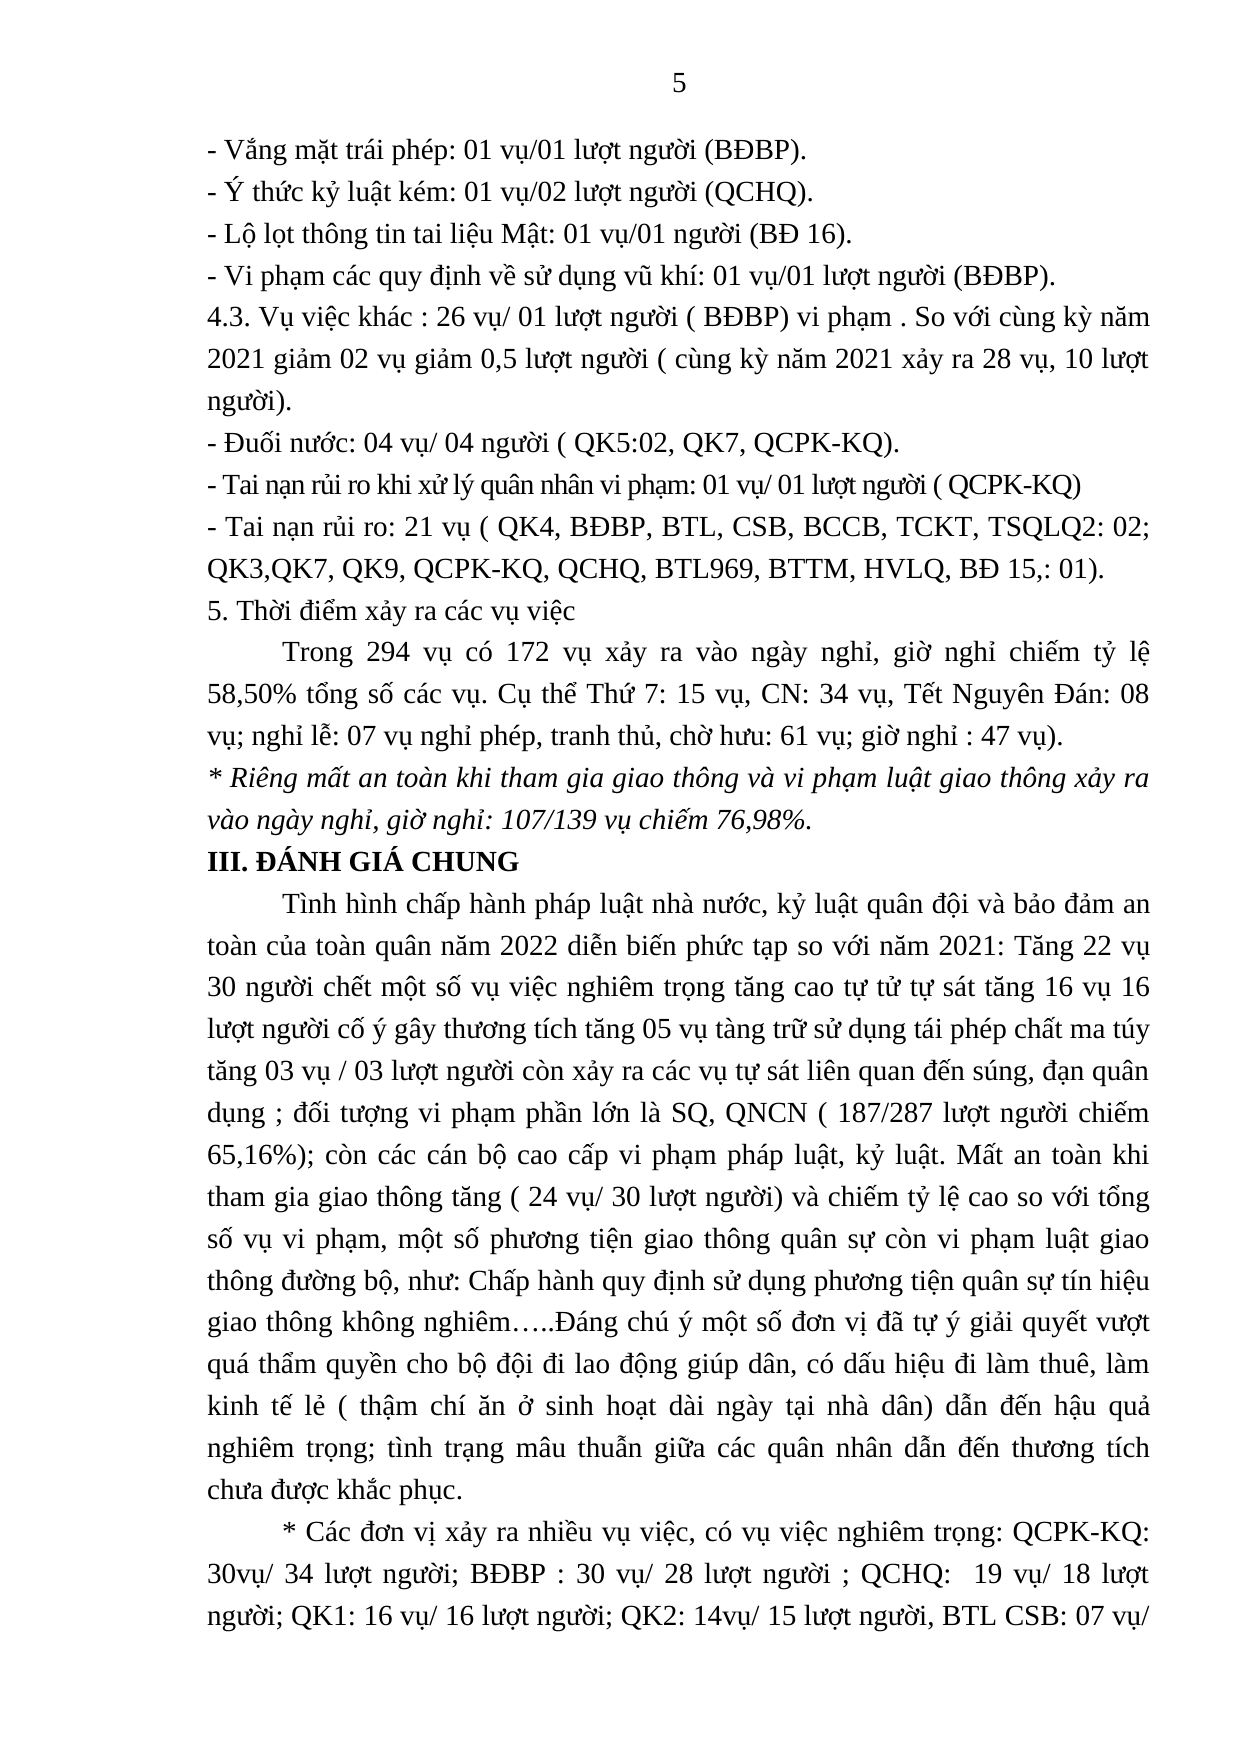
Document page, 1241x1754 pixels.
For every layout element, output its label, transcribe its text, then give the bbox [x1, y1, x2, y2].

text - Lộ lọt thông tin tai liệu Mật: 01 vụ/01 người (BĐ 16). [207, 216, 1152, 249]
text - Vi phạm các quy định về sử dụng vũ khí: 01 vụ/01 lượt người (BĐBP). [207, 258, 1152, 291]
text III. ĐÁNH GIÁ CHUNG [207, 844, 1152, 877]
text Trong 294 vụ có 172 vụ xảy ra vào ngày nghỉ, giờ nghỉ chiếm tỷ lệ 58,50% tổng số các vụ. Cụ thể Thứ 7: 15 vụ, CN: 34 vụ, Tết Nguyên Đán: 08 vụ; nghỉ lễ: 07 vụ nghỉ phép, tranh thủ, chờ hưu: 61 vụ; giờ nghỉ : 47 vụ). [207, 634, 1152, 752]
text 5. Thời điểm xảy ra các vụ việc [207, 593, 1152, 626]
text 4.3. Vụ việc khác : 26 vụ/ 01 lượt người ( BĐBP) vi phạm . So với cùng kỳ năm 2021 giảm 02 vụ giảm 0,5 lượt người ( cùng kỳ năm 2021 xảy ra 28 vụ, 10 lượt người). [207, 299, 1152, 417]
text - Ý thức kỷ luật kém: 01 vụ/02 lượt người (QCHQ). [207, 174, 1152, 207]
text - Tai nạn rủi ro khi xử lý quân nhân vi phạm: 01 vụ/ 01 lượt người ( QCPK-KQ) [207, 467, 1152, 501]
text * Riêng mất an toàn khi tham gia giao thông và vi phạm luật giao thông xảy ra vào ngày nghỉ, giờ nghỉ: 107/139 vụ chiếm 76,98%. [207, 760, 1152, 836]
text - Vắng mặt trái phép: 01 vụ/01 lượt người (BĐBP). [207, 132, 1152, 166]
text - Đuối nước: 04 vụ/ 04 người ( QK5:02, QK7, QCPK-KQ). [207, 425, 1152, 459]
text Tình hình chấp hành pháp luật nhà nước, kỷ luật quân đội và bảo đảm an toàn của toàn quân năm 2022 diễn biến phức tạp so với năm 2021: Tăng 22 vụ 30 người chết một số vụ việc nghiêm trọng tăng cao tự tử tự sát tăng 16 vụ 16 lượt người cố ý gây thương tích tăng 05 vụ tàng trữ sử dụng tái phép chất ma túy tăng 03 vụ / 03 lượt người còn xảy ra các vụ tự sát liên quan đến súng, đạn quân dụng ; đối tượng vi phạm phần lớn là SQ, QNCN ( 187/287 lượt người chiếm 65,16%); còn các cán bộ cao cấp vi phạm pháp luật, kỷ luật. Mất an toàn khi tham gia giao thông tăng ( 24 vụ/ 30 lượt người) và chiếm tỷ lệ cao so với tổng số vụ vi phạm, một số phương tiện giao thông quân sự còn vi phạm luật giao thông đường bộ, như: Chấp hành quy định sử dụng phương tiện quân sự tín hiệu giao thông không nghiêm…..Đáng chú ý một số đơn vị đã tự ý giải quyết vượt quá thẩm quyền cho bộ đội đi lao động giúp dân, có dấu hiệu đi làm thuê, làm kinh tế lẻ ( thậm chí ăn ở sinh hoạt dài ngày tại nhà dân) dẫn đến hậu quả nghiêm trọng; tình trạng mâu thuẫn giữa các quân nhân dẫn đến thương tích chưa được khắc phục. [207, 886, 1152, 1506]
text - Tai nạn rủi ro: 21 vụ ( QK4, BĐBP, BTL, CSB, BCCB, TCKT, TSQLQ2: 02; QK3,QK7, QK9, QCPK-KQ, QCHQ, BTL969, BTTM, HVLQ, BĐ 15,: 01). [207, 509, 1152, 584]
